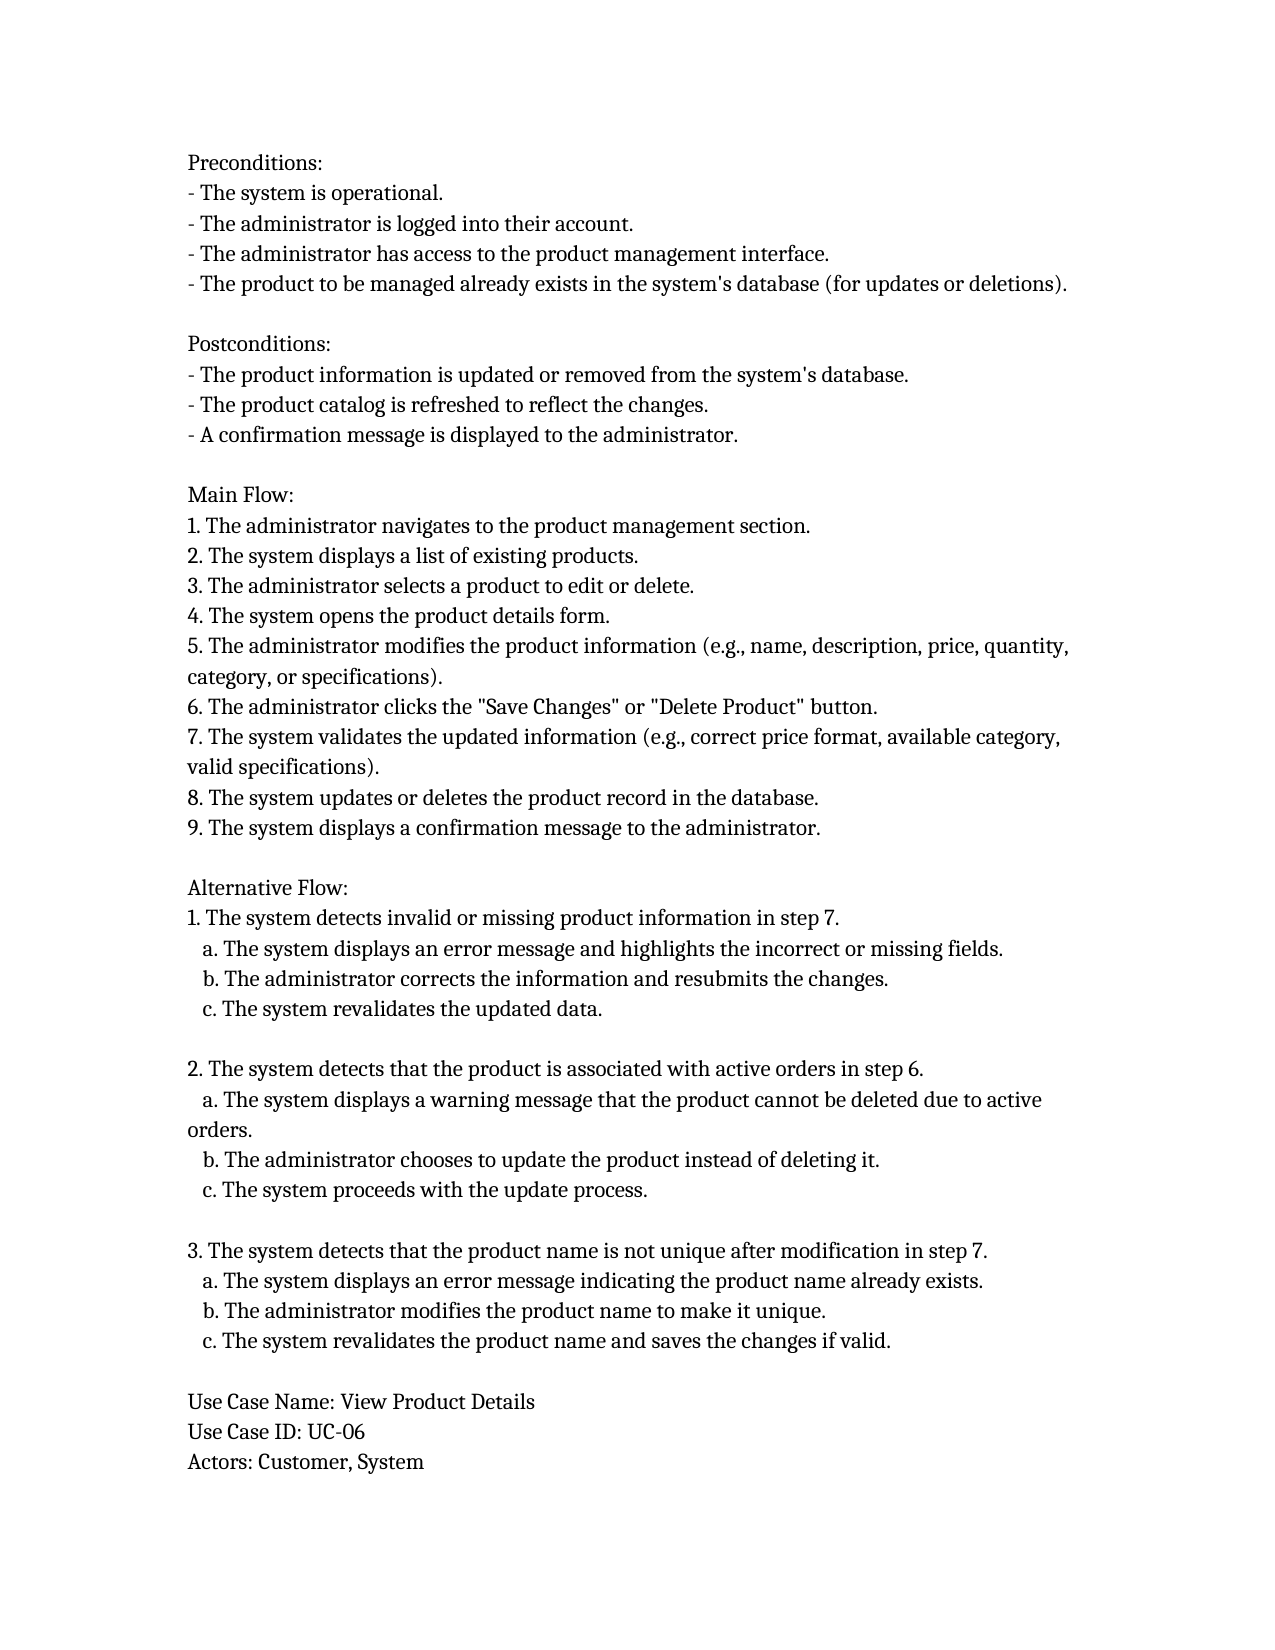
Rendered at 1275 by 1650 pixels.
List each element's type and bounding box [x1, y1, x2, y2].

text [187, 150, 1087, 1475]
